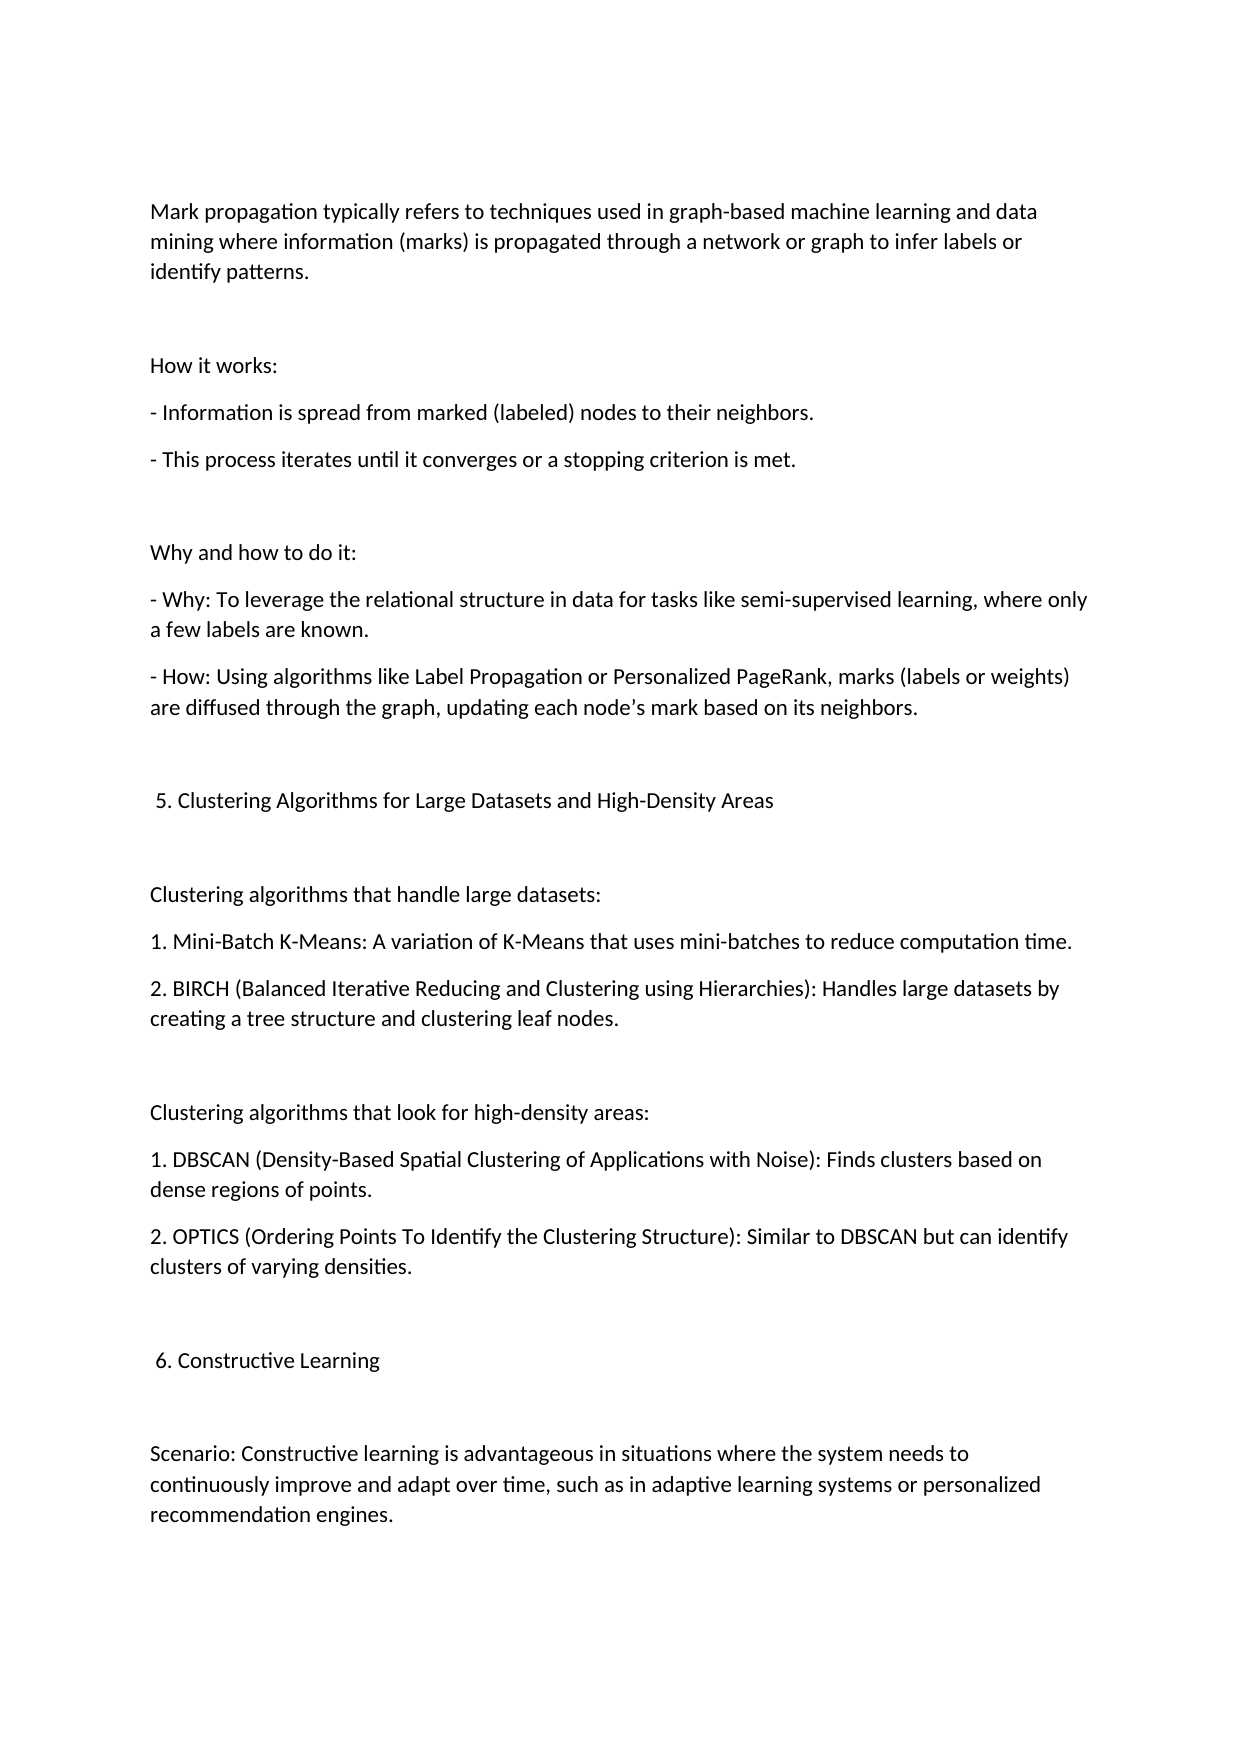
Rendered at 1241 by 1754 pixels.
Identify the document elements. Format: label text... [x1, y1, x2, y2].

text - This process iterates until it converges or a stopping criterion is met. [150, 445, 1090, 473]
text 2. BIRCH (Balanced Iterative Reducing and Clustering using Hierarchies): Handles large datasets by creating a tree structure and clustering leaf nodes. [150, 974, 1090, 1032]
text 1. Mini-Batch K-Means: A variation of K-Means that uses mini-batches to reduce computation time. [150, 927, 1090, 955]
text - Information is spread from marked (labeled) nodes to their neighbors. [150, 398, 1090, 426]
text Clustering algorithms that handle large datasets: [150, 880, 1090, 908]
text Mark propagation typically refers to techniques used in graph-based machine learning and data mining where information (marks) is propagated through a network or graph to infer labels or identify patterns. [150, 197, 1090, 285]
text - Why: To leverage the relational structure in data for tasks like semi-supervised learning, where only a few labels are known. [150, 585, 1090, 644]
text Scenario: Constructive learning is advantageous in situations where the system needs to continuously improve and adapt over time, such as in adaptive learning systems or personalized recommendation engines. [150, 1439, 1090, 1528]
text 1. DBSCAN (Density-Based Spatial Clustering of Applications with Noise): Finds clusters based on dense regions of points. [150, 1145, 1090, 1203]
text Why and how to do it: [150, 538, 1090, 567]
text Clustering algorithms that look for high-density areas: [150, 1098, 1090, 1126]
text - How: Using algorithms like Label Propagation or Personalized PageRank, marks (labels or weights) are diffused through the graph, updating each node’s mark based on its neighbors. [150, 662, 1090, 721]
text 6. Constructive Learning [150, 1346, 1090, 1374]
text 5. Clustering Algorithms for Large Datasets and High-Density Areas [150, 786, 1090, 814]
text 2. OPTICS (Ordering Points To Identify the Clustering Structure): Similar to DBSCAN but can identify clusters of varying densities. [150, 1222, 1090, 1280]
text How it works: [150, 351, 1090, 379]
